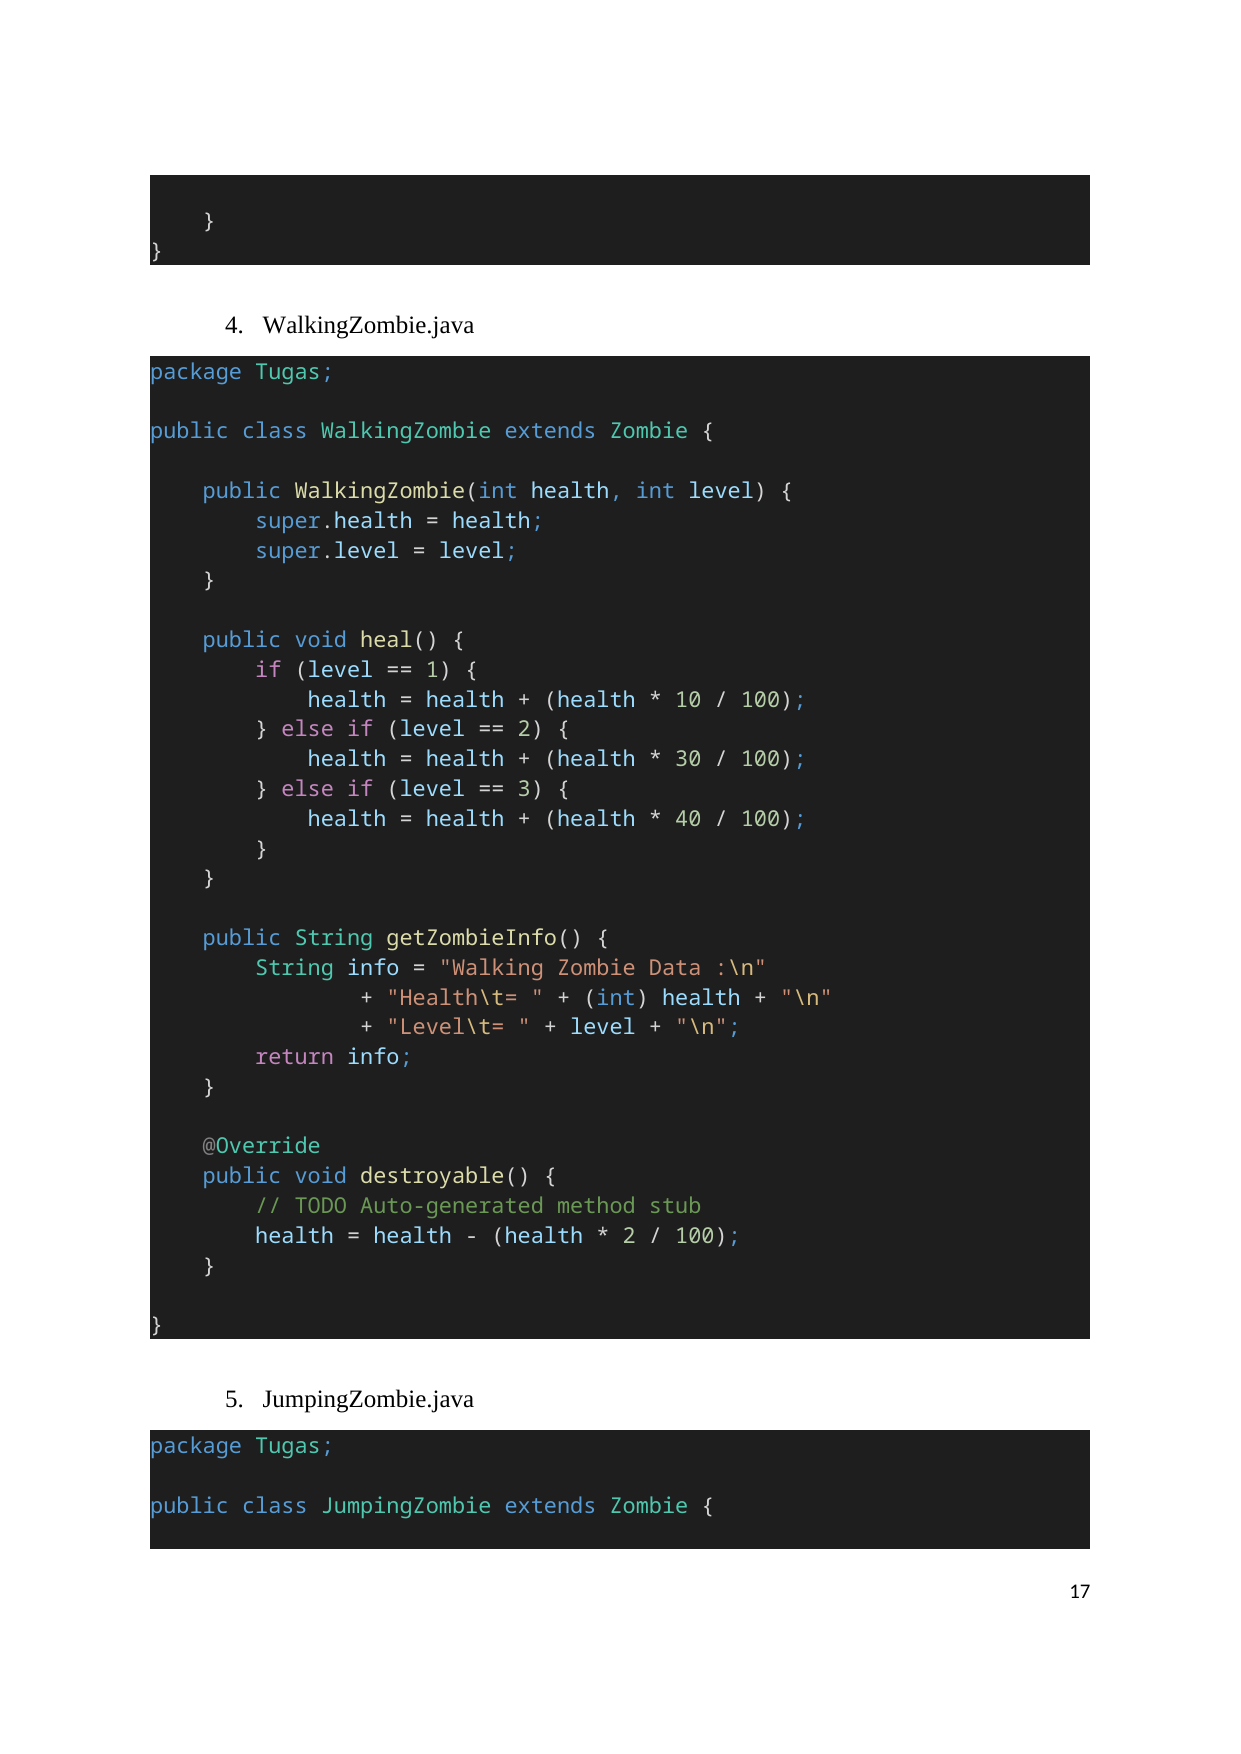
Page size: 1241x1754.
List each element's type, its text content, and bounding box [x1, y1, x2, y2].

list WalkingZombie.java [225, 310, 1090, 339]
text } else if (level == 3) { [150, 773, 1090, 803]
text super.level = level; [150, 534, 1090, 564]
text } [150, 1249, 1090, 1279]
text super.health = health; [150, 505, 1090, 534]
text public void heal() { [150, 624, 1090, 654]
text } else if (level == 2) { [150, 713, 1090, 743]
text package Tugas; [150, 1430, 1090, 1460]
text // TODO Auto-generated method stub [150, 1190, 1090, 1220]
text public void destroyable() { [150, 1160, 1090, 1190]
text } [150, 832, 1090, 862]
text health = health - (health * 2 / 100); [150, 1220, 1090, 1249]
text } [150, 205, 1090, 235]
text + "Level\t= " + level + "\n"; [150, 1011, 1090, 1041]
text } [150, 564, 1090, 594]
text if (level == 1) { [150, 654, 1090, 683]
text public String getZombieInfo() { [150, 922, 1090, 952]
text package Tugas; [150, 356, 1090, 386]
text } [150, 1309, 1090, 1339]
text } [150, 1071, 1090, 1101]
text return info; [150, 1041, 1090, 1071]
text health = health + (health * 30 / 100); [150, 743, 1090, 773]
text health = health + (health * 10 / 100); [150, 683, 1090, 713]
text } [150, 862, 1090, 892]
text health = health + (health * 40 / 100); [150, 803, 1090, 832]
text String info = "Walking Zombie Data :\n" [150, 952, 1090, 981]
text @Override [150, 1130, 1090, 1160]
text public WalkingZombie(int health, int level) { [150, 475, 1090, 505]
text + "Health\t= " + (int) health + "\n" [150, 981, 1090, 1011]
text public class JumpingZombie extends Zombie { [150, 1489, 1090, 1519]
text } [150, 235, 1090, 265]
text public class WalkingZombie extends Zombie { [150, 415, 1090, 445]
list JumpingZombie.java [225, 1384, 1090, 1413]
